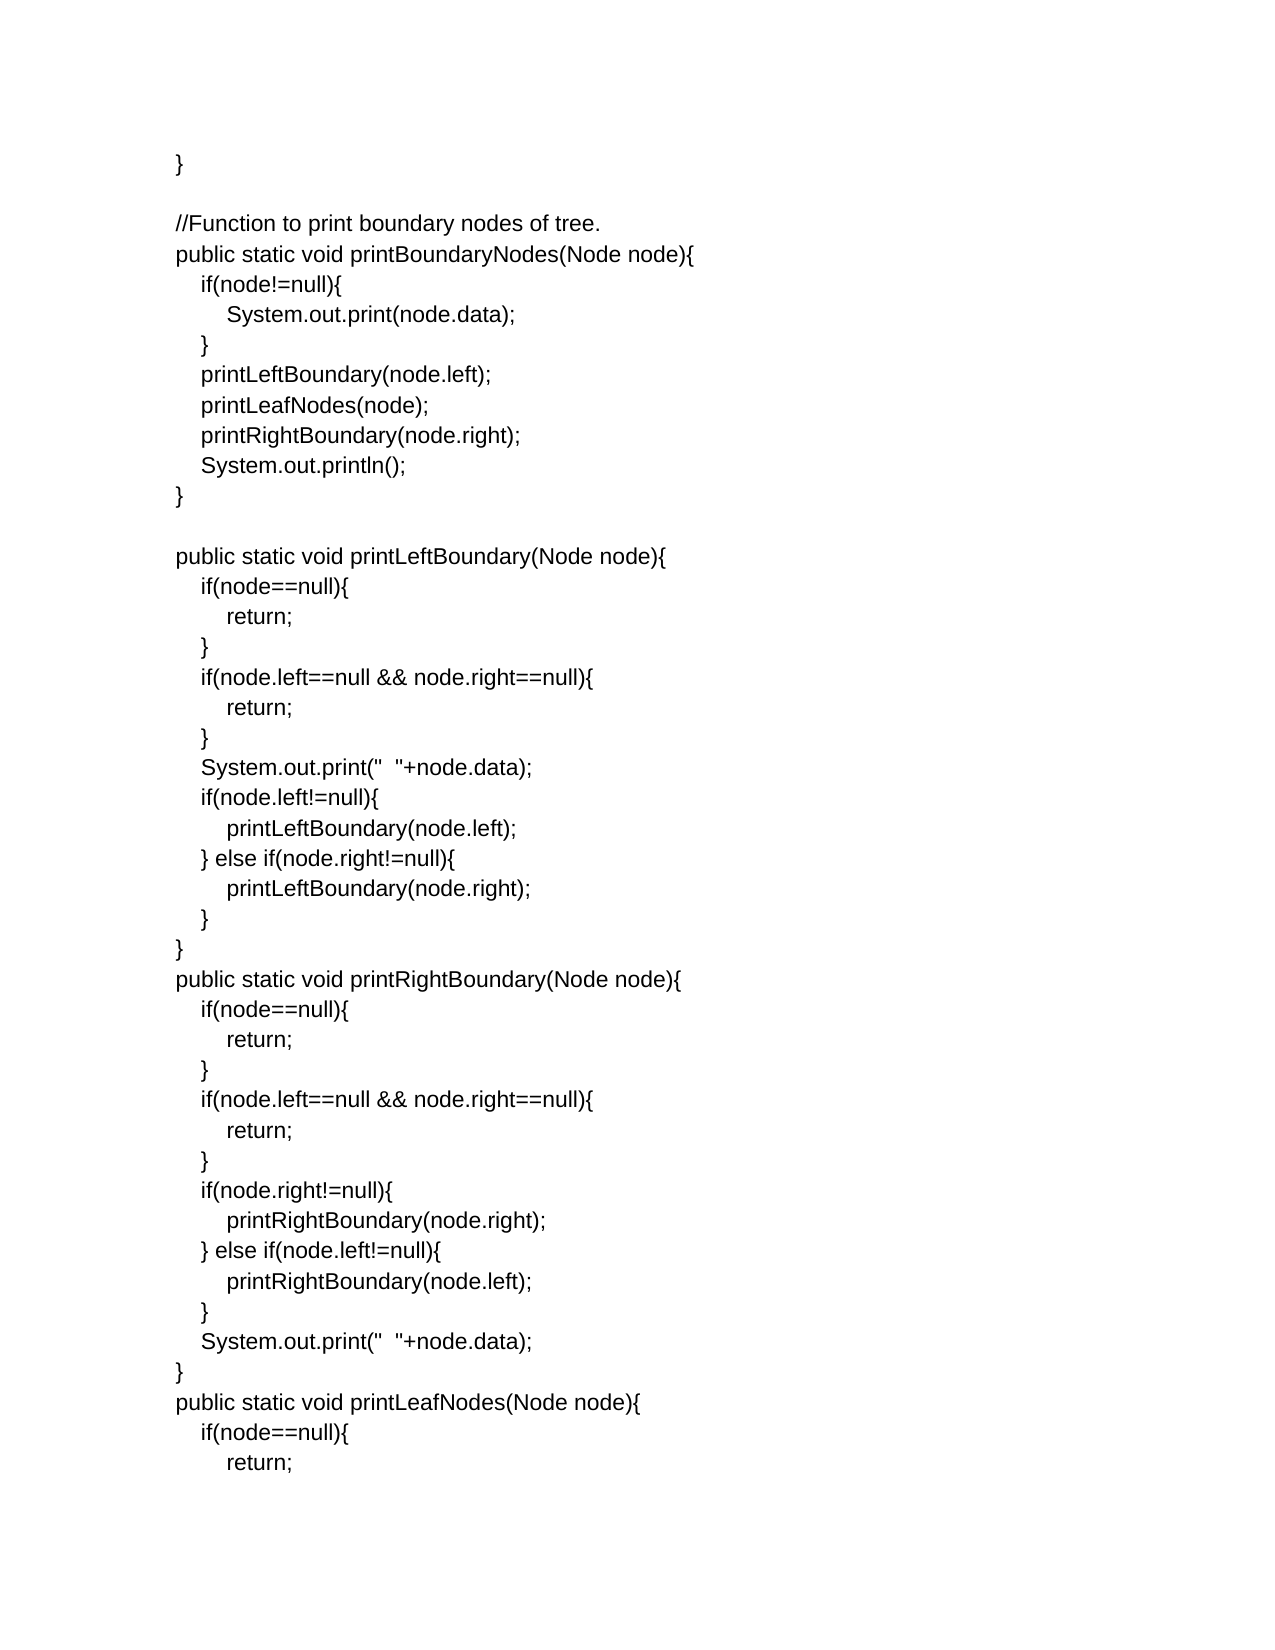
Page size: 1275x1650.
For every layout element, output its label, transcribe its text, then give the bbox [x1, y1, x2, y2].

text } [150, 633, 1125, 660]
text printLeftBoundary(node.left); [150, 361, 1125, 388]
text printRightBoundary(node.right); [150, 422, 1125, 448]
text } [150, 1056, 1125, 1083]
text return; [150, 603, 1125, 629]
text return; [150, 1449, 1125, 1475]
text if(node.left==null && node.right==null){ [150, 663, 1125, 690]
text public static void printLeafNodes(Node node){ [150, 1388, 1125, 1415]
text return; [150, 694, 1125, 720]
text } [150, 1147, 1125, 1173]
text //Function to print boundary nodes of tree. [150, 210, 1125, 237]
text } [150, 331, 1125, 358]
text if(node!=null){ [150, 271, 1125, 297]
text printRightBoundary(node.left); [150, 1268, 1125, 1294]
text System.out.print(" "+node.data); [150, 754, 1125, 781]
text printLeftBoundary(node.right); [150, 875, 1125, 901]
text } else if(node.left!=null){ [150, 1237, 1125, 1264]
text if(node==null){ [150, 1419, 1125, 1445]
text printLeafNodes(node); [150, 392, 1125, 418]
text System.out.println(); [150, 452, 1125, 478]
text if(node.right!=null){ [150, 1177, 1125, 1203]
text return; [150, 1117, 1125, 1143]
text } [150, 1358, 1125, 1385]
text if(node==null){ [150, 996, 1125, 1022]
text public static void printBoundaryNodes(Node node){ [150, 241, 1125, 267]
text System.out.print(node.data); [150, 301, 1125, 327]
text if(node.left!=null){ [150, 784, 1125, 811]
text printLeftBoundary(node.left); [150, 814, 1125, 841]
text } [150, 482, 1125, 509]
text } [150, 150, 1125, 176]
text public static void printLeftBoundary(Node node){ [150, 543, 1125, 569]
text } [150, 724, 1125, 750]
text if(node.left==null && node.right==null){ [150, 1086, 1125, 1113]
text return; [150, 1026, 1125, 1052]
text } [150, 905, 1125, 932]
text if(node==null){ [150, 573, 1125, 599]
text System.out.print(" "+node.data); [150, 1328, 1125, 1354]
text public static void printRightBoundary(Node node){ [150, 966, 1125, 992]
text } else if(node.right!=null){ [150, 845, 1125, 871]
text printRightBoundary(node.right); [150, 1207, 1125, 1234]
text } [150, 935, 1125, 962]
text } [150, 1298, 1125, 1324]
